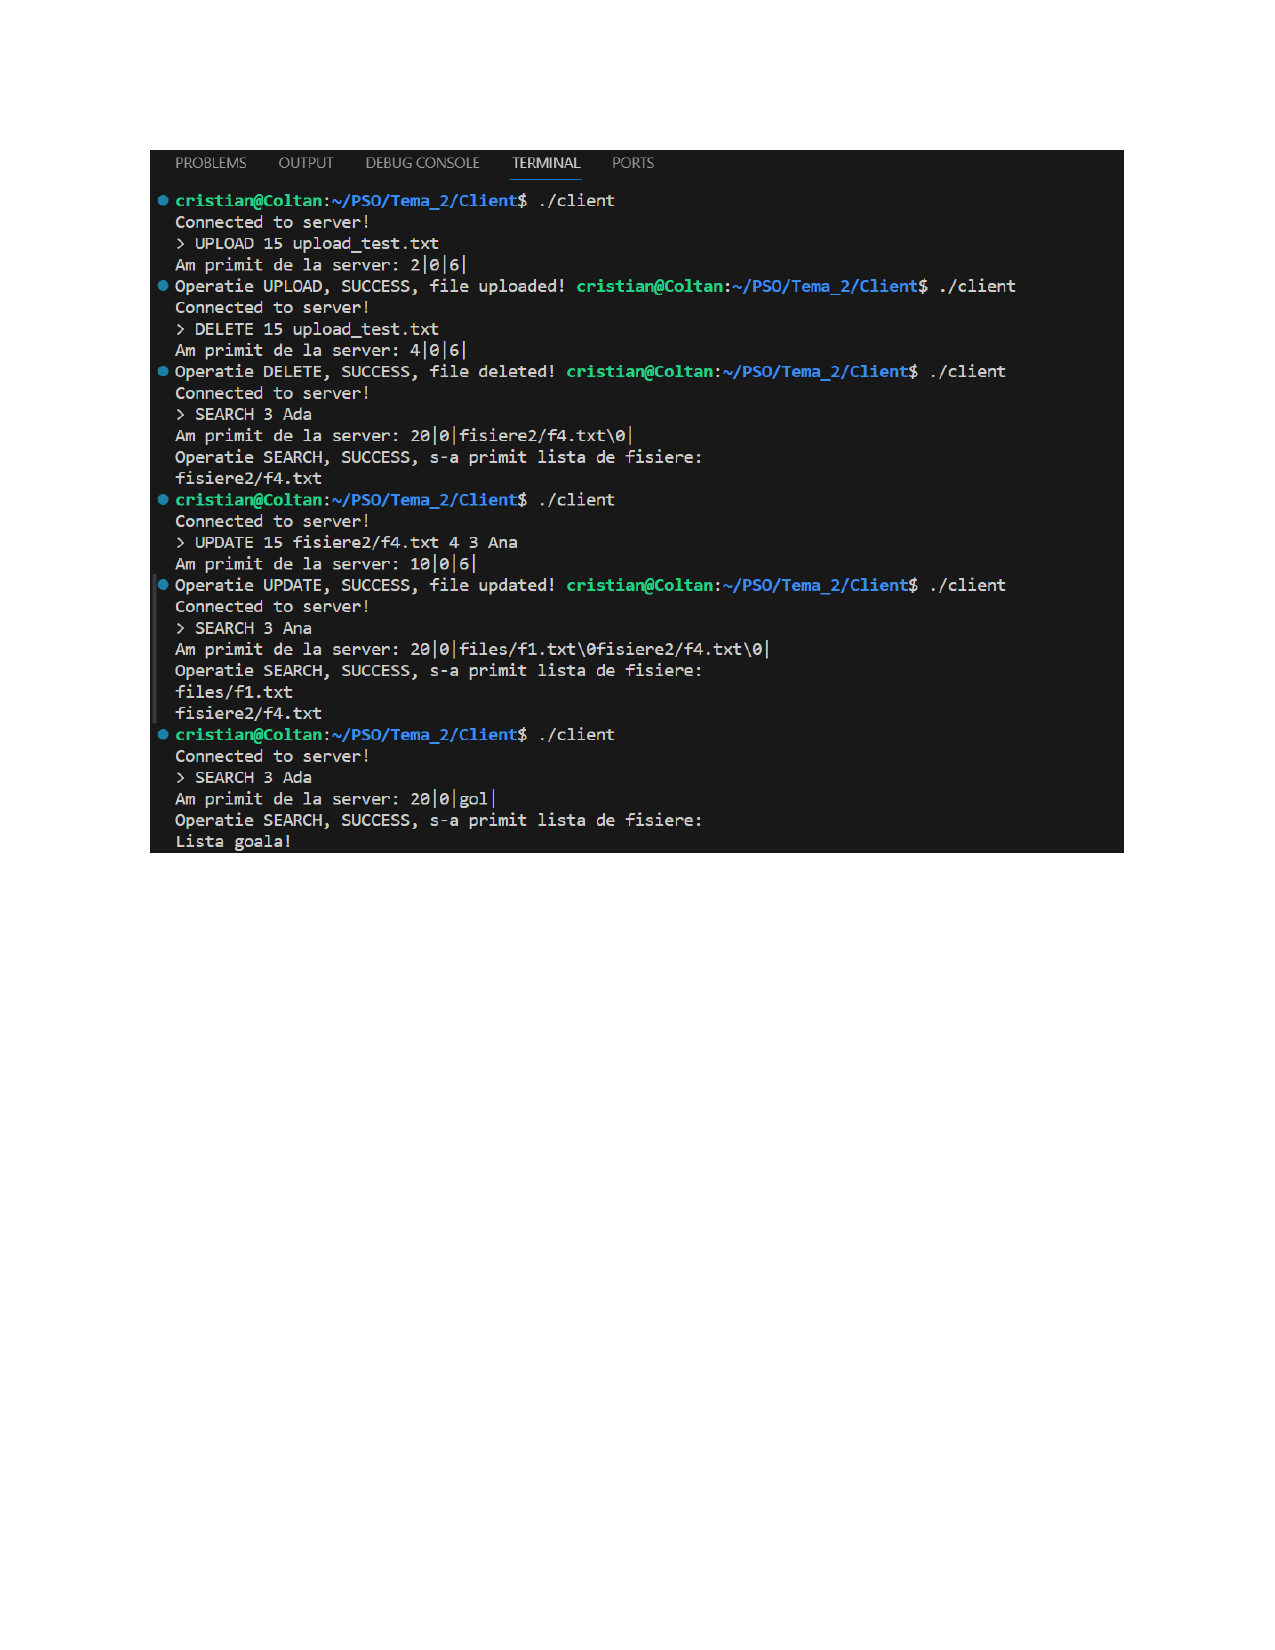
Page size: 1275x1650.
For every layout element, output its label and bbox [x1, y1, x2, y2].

picture [150, 150, 1124, 853]
